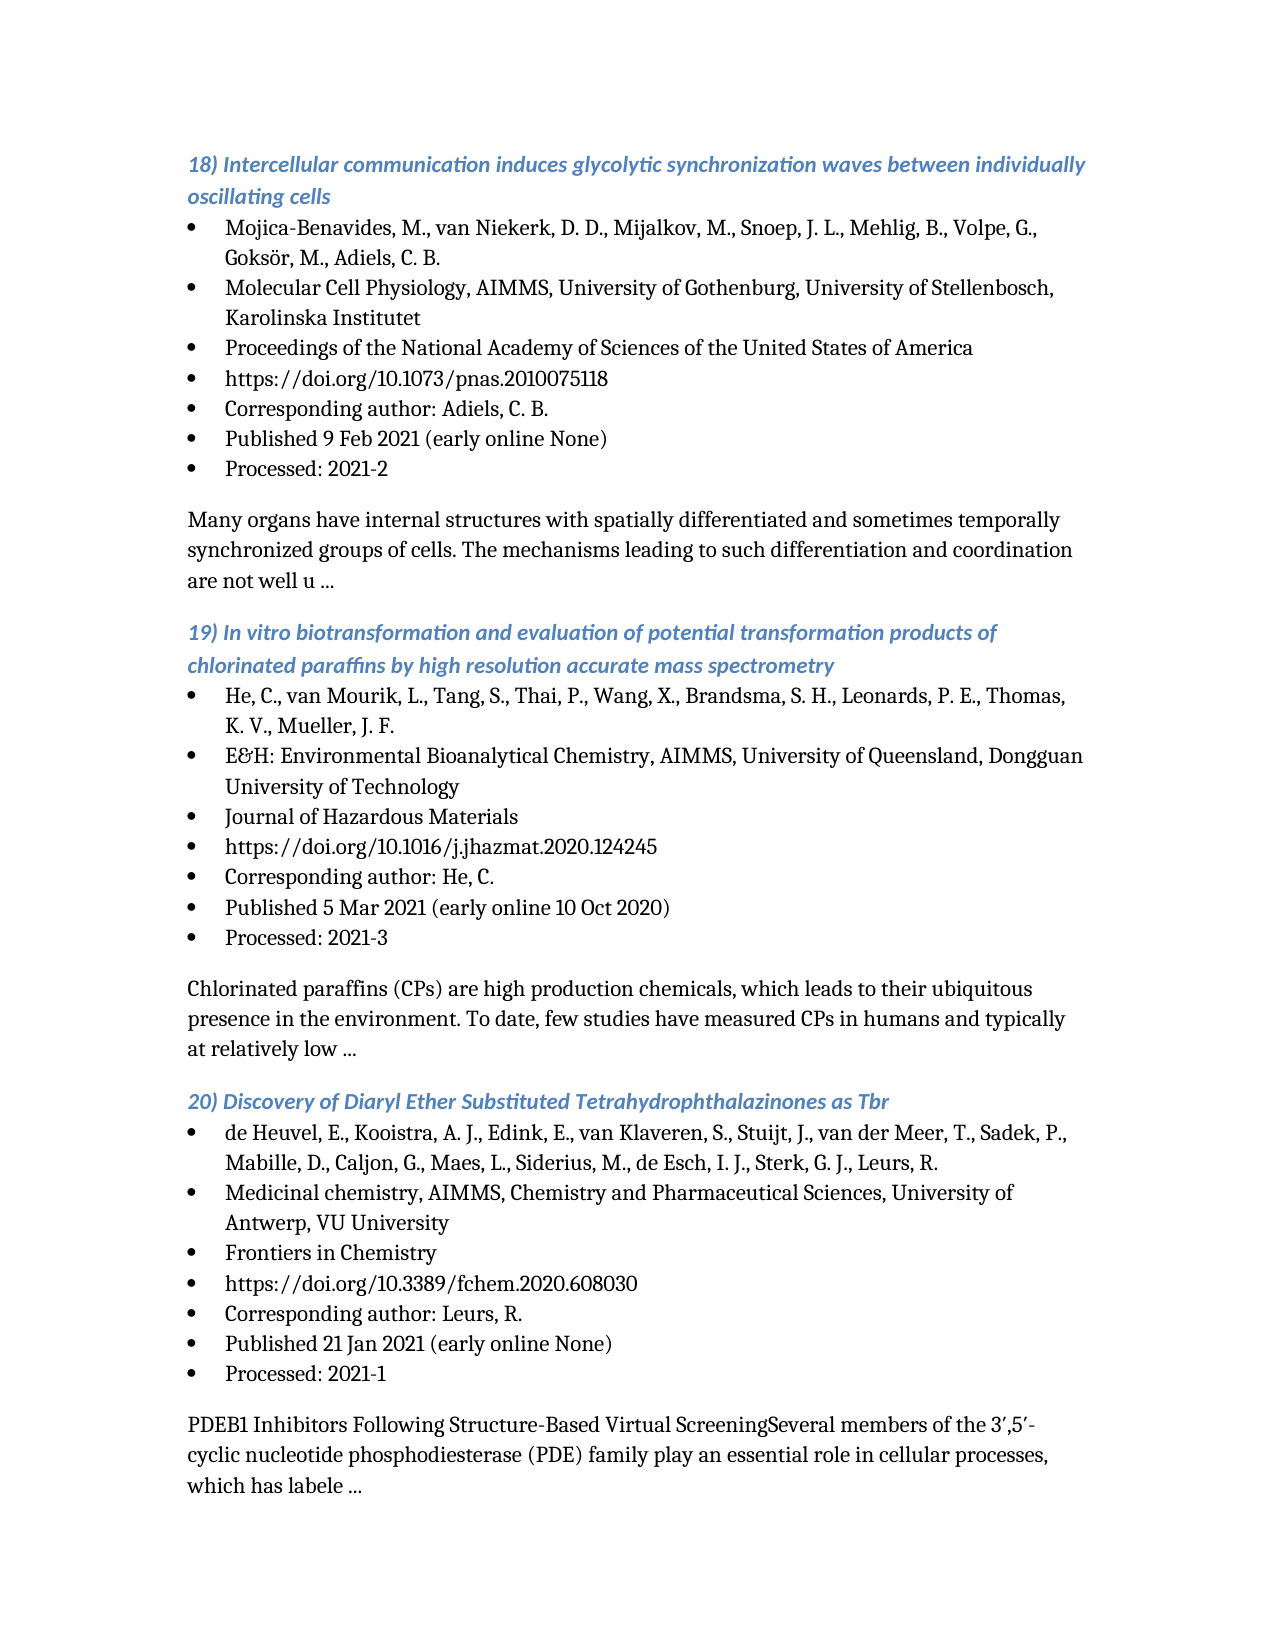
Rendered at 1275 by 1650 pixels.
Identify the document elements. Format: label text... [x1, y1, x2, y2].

subtitle 20) Discovery of Diaryl Ether Substituted Tetrahydrophthalazinones as Tbr [187, 1087, 1087, 1115]
list Molecular Cell Physiology, AIMMS, University of Gothenburg, University of Stellenbosch, Karolinska Institutet [187, 275, 1087, 331]
list Processed: 2021-3 [187, 924, 1087, 951]
list https://doi.org/10.1073/pnas.2010075118 [187, 365, 1087, 392]
list Corresponding author: Adiels, C. B. [187, 396, 1087, 422]
list Mojica-Benavides, M., van Niekerk, D. D., Mijalkov, M., Snoep, J. L., Mehlig, B., Volpe, G., Goksör, M., Adiels, C. B. [187, 214, 1087, 271]
list Proceedings of the National Academy of Sciences of the United States of America [187, 335, 1087, 362]
list Medicinal chemistry, AIMMS, Chemistry and Pharmaceutical Sciences, University of Antwerp, VU University [187, 1180, 1087, 1236]
list Processed: 2021-1 [187, 1361, 1087, 1387]
list Frontiers in Chemistry [187, 1240, 1087, 1266]
list He, C., van Mourik, L., Tang, S., Thai, P., Wang, X., Brandsma, S. H., Leonards, P. E., Thomas, K. V., Mueller, J. F. [187, 683, 1087, 739]
list Corresponding author: Leurs, R. [187, 1301, 1087, 1327]
list Corresponding author: He, C. [187, 864, 1087, 891]
subtitle 18) Intercellular communication induces glycolytic synchronization waves between individually oscillating cells [187, 150, 1087, 210]
text Many organs have internal structures with spatially differentiated and sometimes temporally synchronized groups of cells. The mechanisms leading to such differentiation and coordination are not well u ... [187, 507, 1087, 594]
list Journal of Hazardous Materials [187, 804, 1087, 830]
text PDEB1 Inhibitors Following Structure-Based Virtual ScreeningSeveral members of the 3′,5′-cyclic nucleotide phosphodiesterase (PDE) family play an essential role in cellular processes, which has labele ... [187, 1412, 1087, 1499]
list https://doi.org/10.3389/fchem.2020.608030 [187, 1270, 1087, 1297]
list https://doi.org/10.1016/j.jhazmat.2020.124245 [187, 834, 1087, 860]
list Processed: 2021-2 [187, 456, 1087, 482]
subtitle 19) In vitro biotransformation and evaluation of potential transformation products of chlorinated paraffins by high resolution accurate mass spectrometry [187, 618, 1087, 679]
list Published 9 Feb 2021 (early online None) [187, 426, 1087, 452]
list de Heuvel, E., Kooistra, A. J., Edink, E., van Klaveren, S., Stuijt, J., van der Meer, T., Sadek, P., Mabille, D., Caljon, G., Maes, L., Siderius, M., de Esch, I. J., Sterk, G. J., Leurs, R. [187, 1119, 1087, 1176]
list Published 21 Jan 2021 (early online None) [187, 1331, 1087, 1357]
list Published 5 Mar 2021 (early online 10 Oct 2020) [187, 894, 1087, 921]
text Chlorinated paraffins (CPs) are high production chemicals, which leads to their ubiquitous presence in the environment. To date, few studies have measured CPs in humans and typically at relatively low ... [187, 976, 1087, 1062]
list E&H: Environmental Bioanalytical Chemistry, AIMMS, University of Queensland, Dongguan University of Technology [187, 743, 1087, 800]
